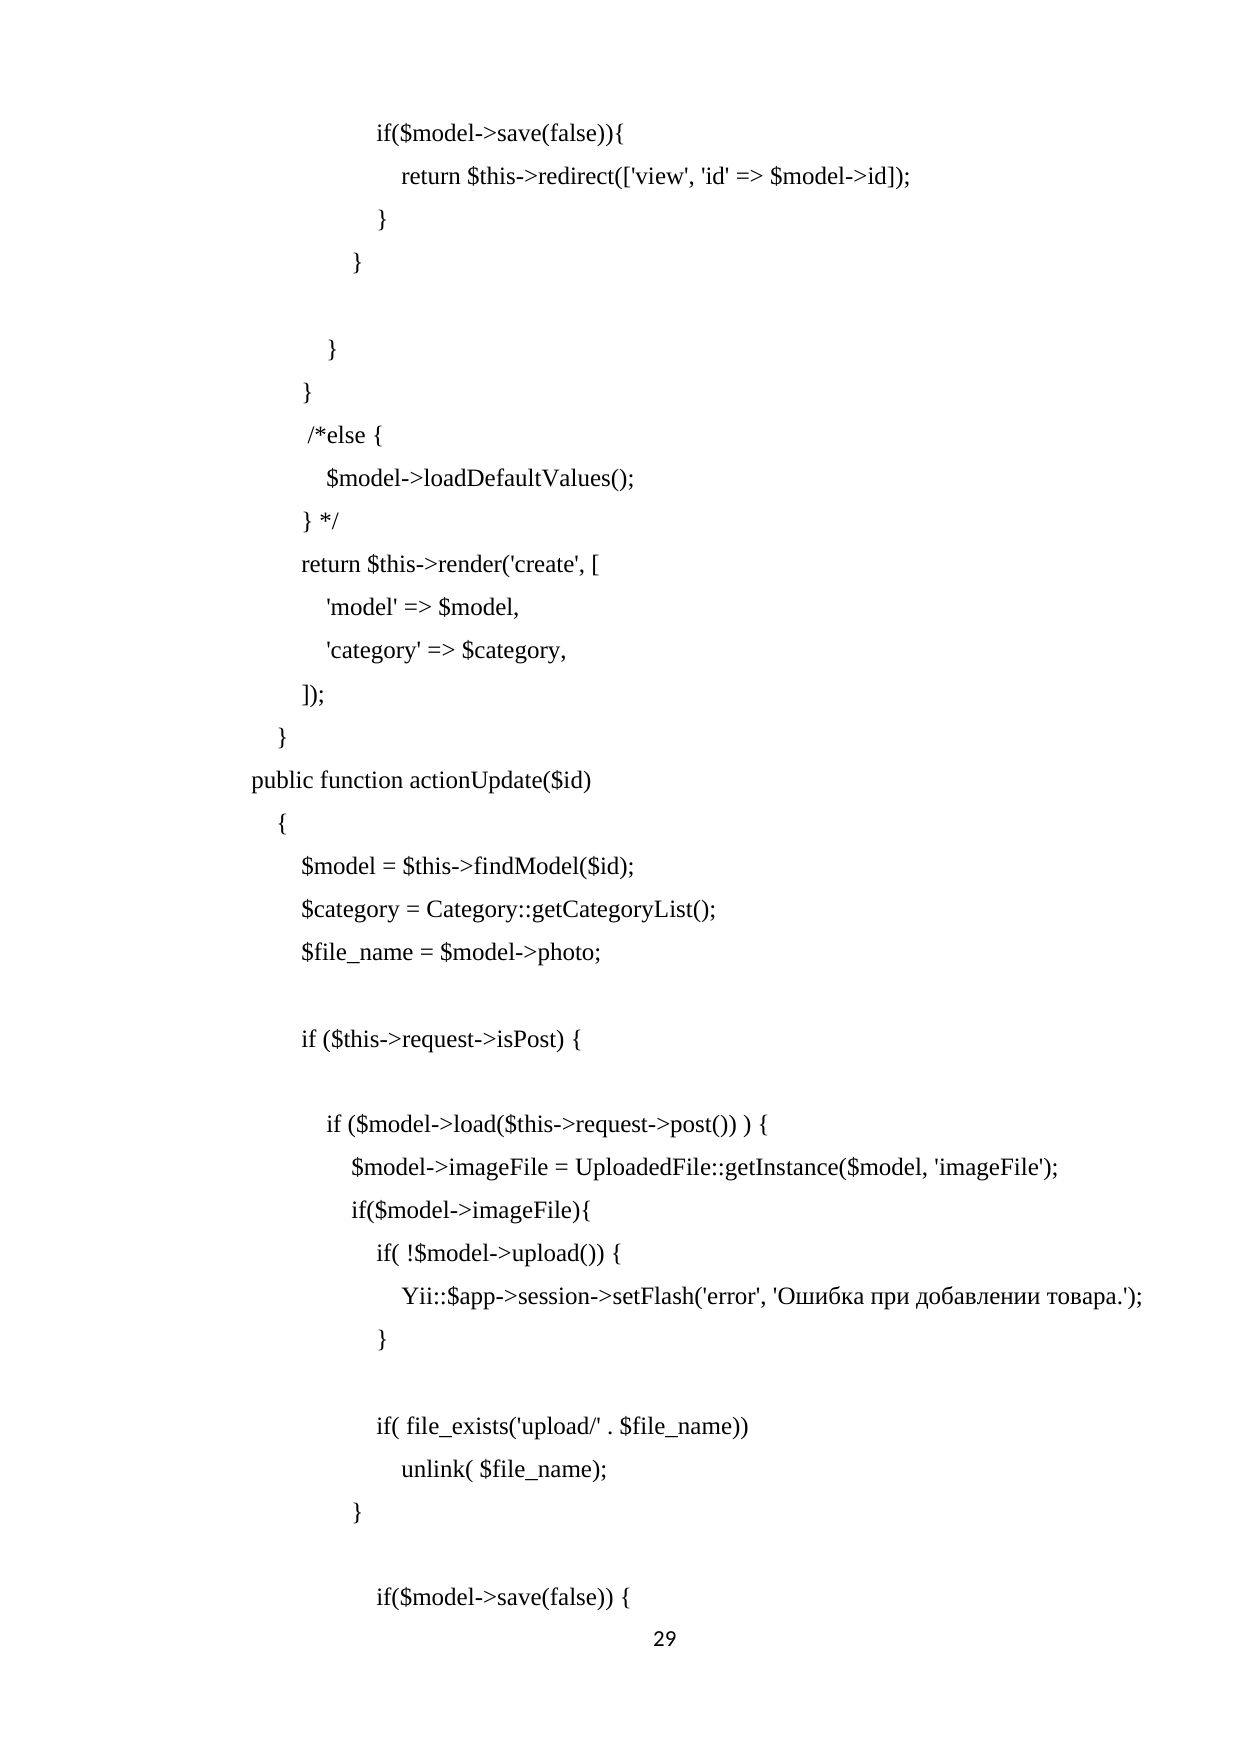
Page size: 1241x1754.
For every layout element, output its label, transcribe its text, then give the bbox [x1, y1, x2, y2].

text Yii::$app->session->setFlash('error', 'Ошибка при добавлении товара.'); [177, 1281, 1152, 1310]
text 'model' => $model, [177, 592, 1152, 621]
text { [177, 808, 1152, 837]
text public function actionUpdate($id) [177, 765, 1152, 794]
text ]); [177, 679, 1152, 707]
text return $this->render('create', [ [177, 549, 1152, 578]
text $model->imageFile = UploadedFile::getInstance($model, 'imageFile'); [177, 1152, 1152, 1181]
text } [177, 1497, 1152, 1526]
text /*else { [177, 420, 1152, 449]
text if( !$model->upload()) { [177, 1238, 1152, 1267]
text $category = Category::getCategoryList(); [177, 894, 1152, 923]
text if($model->imageFile){ [177, 1195, 1152, 1224]
text } [177, 377, 1152, 406]
text $model->loadDefaultValues(); [177, 463, 1152, 492]
text if( file_exists('upload/' . $file_name)) [177, 1411, 1152, 1439]
text return $this->redirect(['view', 'id' => $model->id]); [177, 161, 1152, 190]
text } [177, 1324, 1152, 1353]
text } [177, 247, 1152, 276]
text } [177, 334, 1152, 362]
text if($model->save(false)) { [177, 1582, 1152, 1611]
text } */ [177, 506, 1152, 535]
text $model = $this->findModel($id); [177, 851, 1152, 880]
text } [177, 204, 1152, 233]
text $file_name = $model->photo; [177, 937, 1152, 966]
text if($model->save(false)){ [177, 118, 1152, 147]
text } [177, 722, 1152, 751]
text if ($model->load($this->request->post()) ) { [177, 1109, 1152, 1138]
text 'category' => $category, [177, 636, 1152, 664]
text if ($this->request->isPost) { [177, 1024, 1152, 1052]
text unlink( $file_name); [177, 1454, 1152, 1483]
